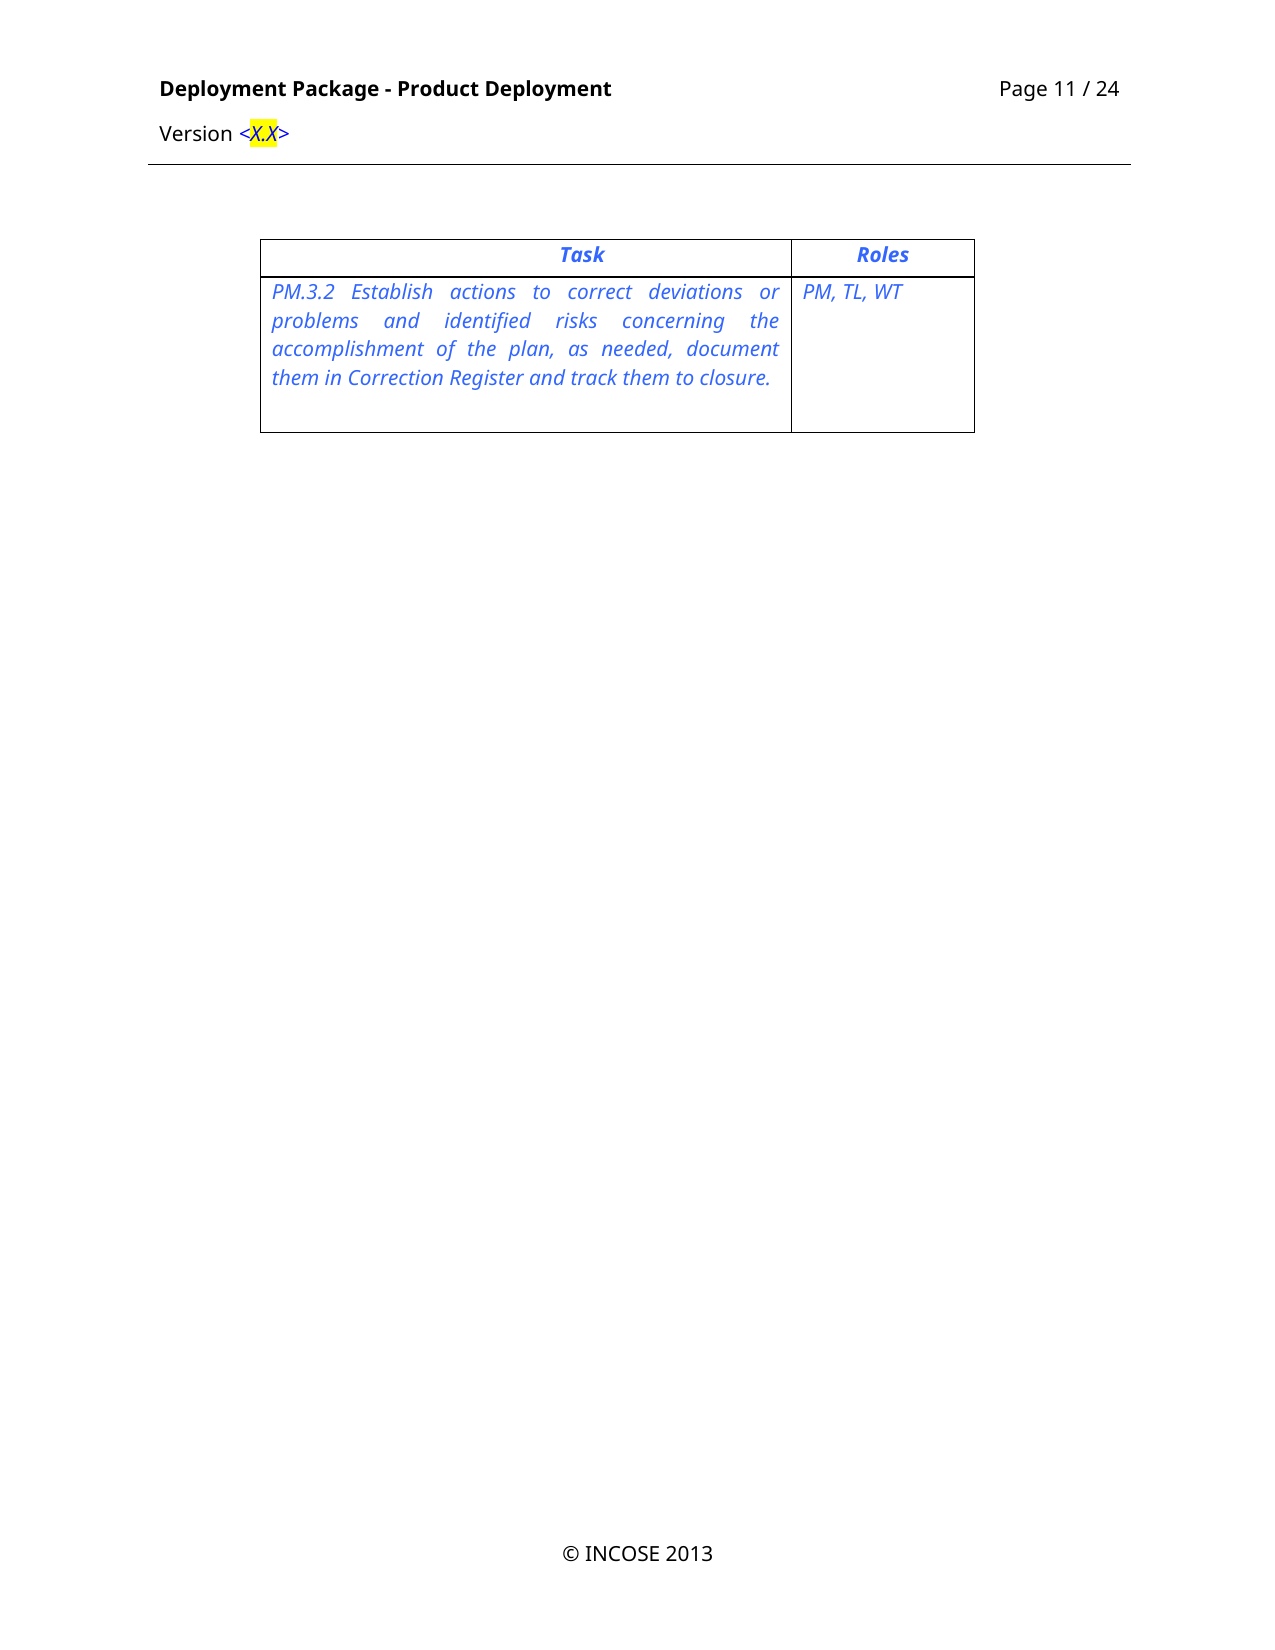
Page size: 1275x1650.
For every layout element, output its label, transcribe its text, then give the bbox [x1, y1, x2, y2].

table_header Task [261, 240, 791, 276]
table_cell PM, TL, WT [792, 278, 974, 432]
table_header Roles [792, 240, 974, 276]
table_cell PM.3.2 Establish actions to correct deviations or problems and identified risks concerning the accomplishment of the plan, as needed, document them in Correction Register and track them to closure. [261, 278, 791, 432]
